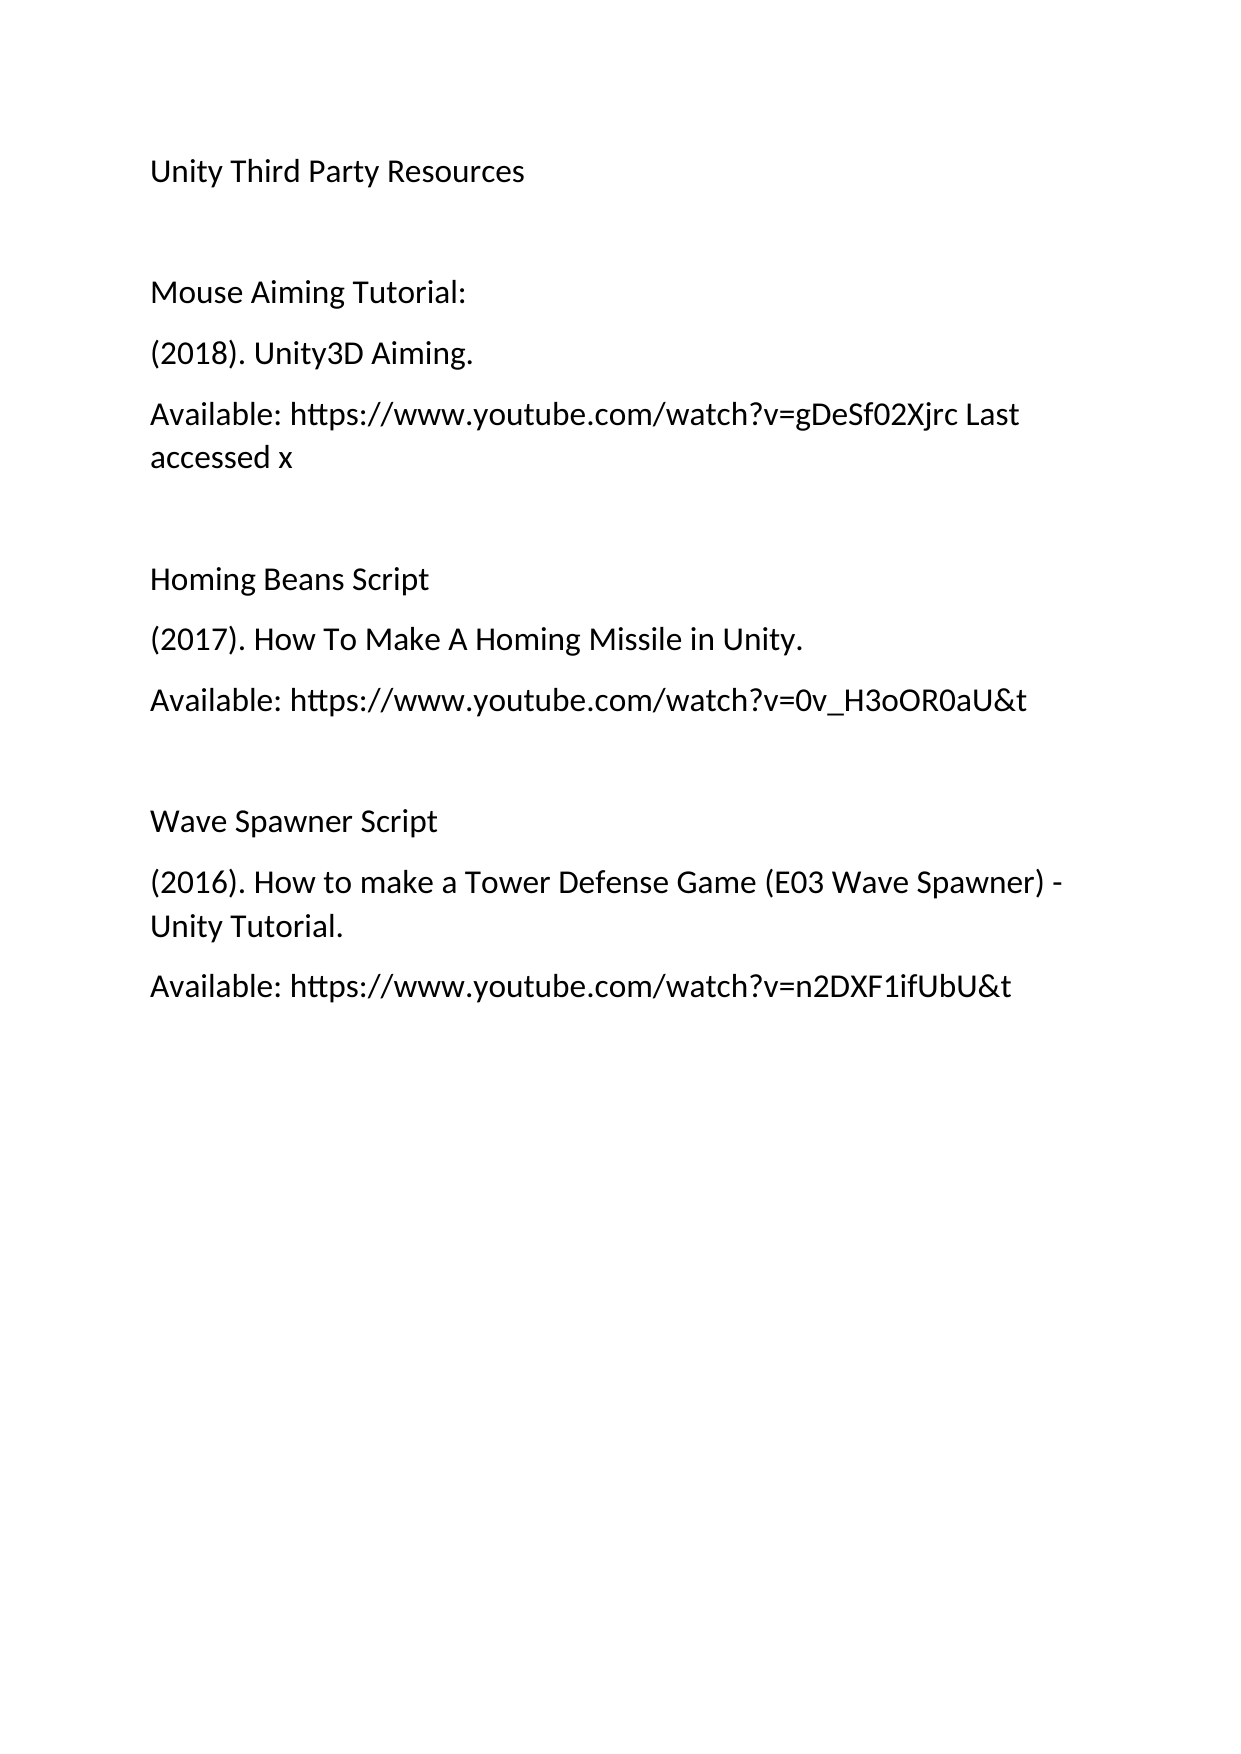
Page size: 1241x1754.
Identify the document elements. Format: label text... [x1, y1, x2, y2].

text Wave Spawner Script [150, 800, 1090, 841]
text Available: https://www.youtube.com/watch?v=gDeSf02Xjrc Last accessed x [150, 392, 1090, 477]
text Available: https://www.youtube.com/watch?v=0v_H3oOR0aU&t [150, 679, 1090, 720]
text Unity Third Party Resources [150, 150, 1090, 191]
text (2016). How to make a Tower Defense Game (E03 Wave Spawner) - Unity Tutorial. [150, 861, 1090, 946]
text (2018). Unity3D Aiming. [150, 332, 1090, 373]
text Homing Beans Script [150, 558, 1090, 598]
text (2017). How To Make A Homing Missile in Unity. [150, 618, 1090, 659]
text Available: https://www.youtube.com/watch?v=n2DXF1ifUbU&t [150, 965, 1090, 1006]
text Mouse Aiming Tutorial: [150, 271, 1090, 312]
